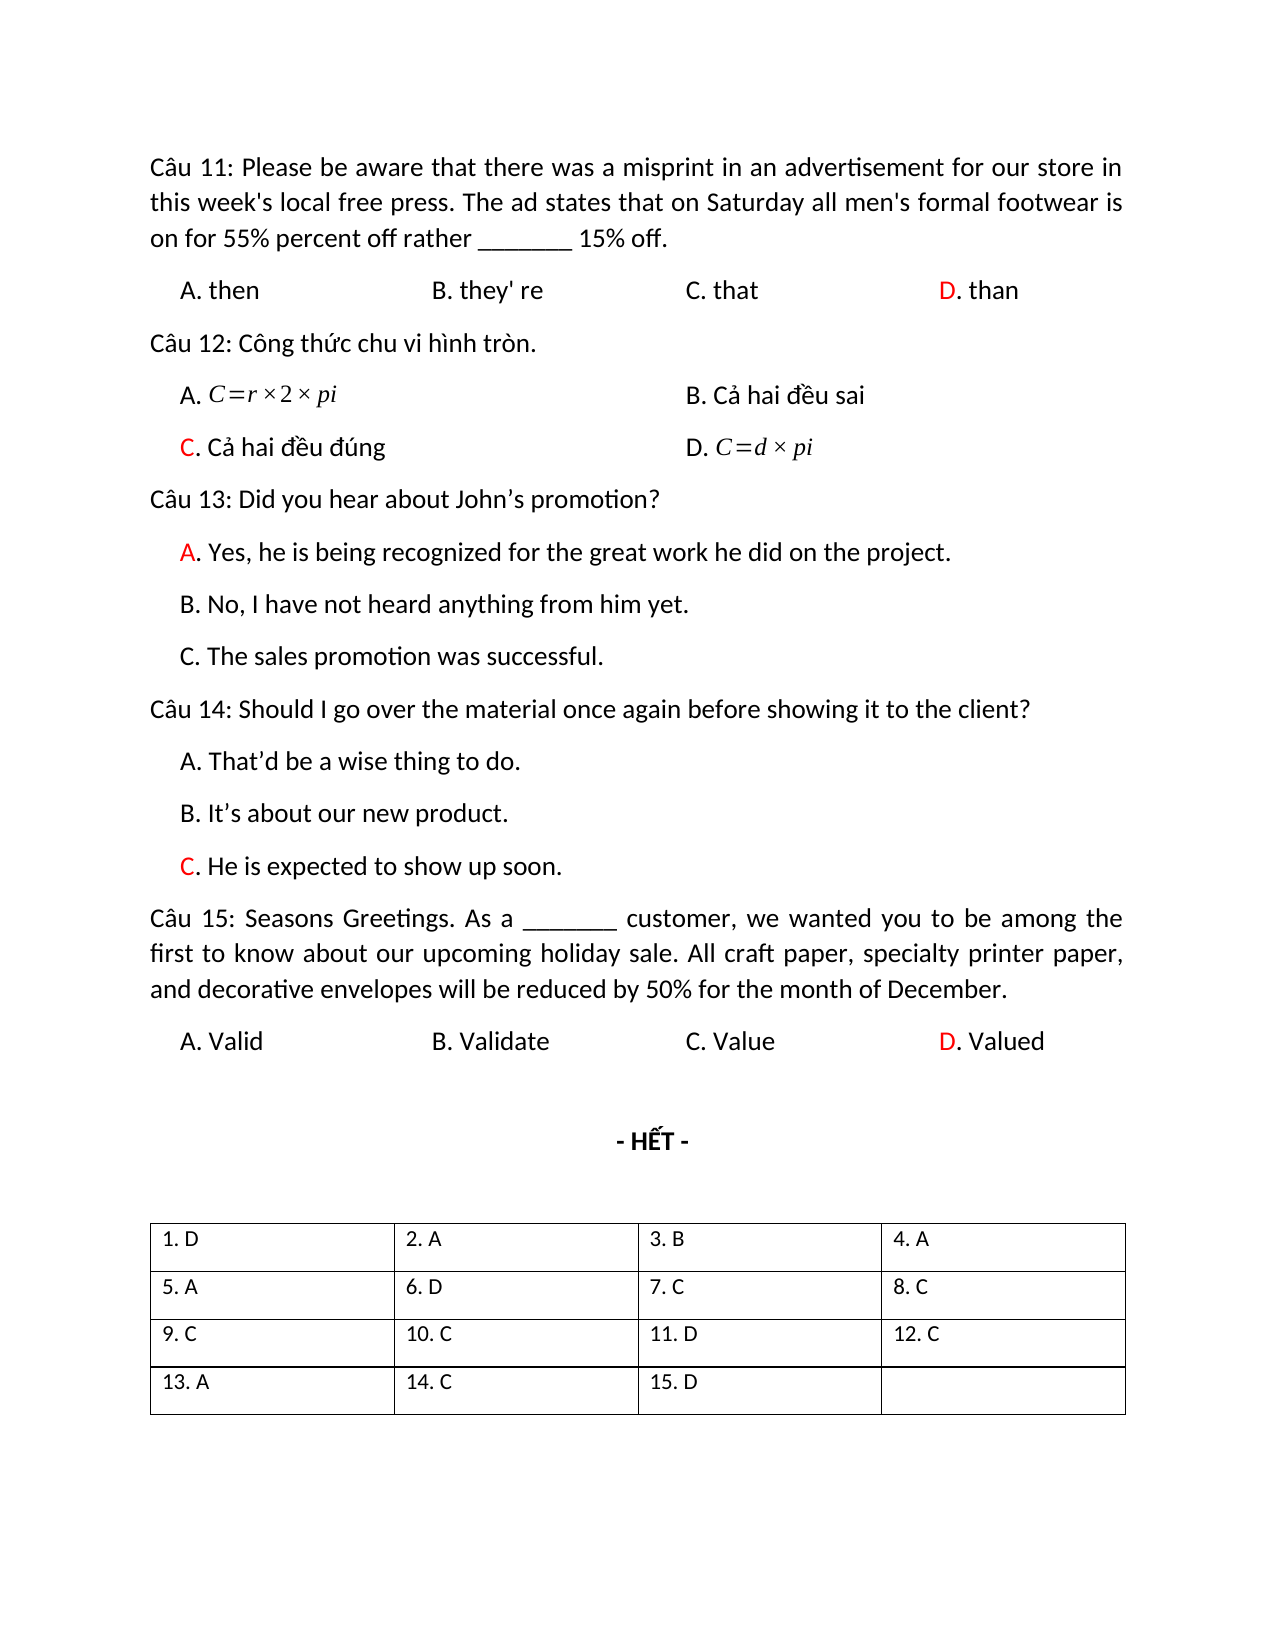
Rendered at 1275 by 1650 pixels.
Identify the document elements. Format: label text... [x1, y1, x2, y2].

table_cell 11. D [639, 1320, 881, 1366]
text Câu 14: Should I go over the material once again before showing it to the client? [150, 692, 1125, 725]
table_cell 8. C [882, 1272, 1125, 1318]
text A. That’d be a wise thing to do. [180, 744, 1125, 777]
text C. The sales promotion was successful. [179, 639, 1125, 673]
table_cell 15. D [639, 1368, 881, 1414]
table_cell 7. C [639, 1272, 881, 1318]
table_header 3. B [639, 1224, 881, 1271]
table_cell 6. D [395, 1272, 638, 1318]
text A. B. Cả hai đều sai [179, 378, 1125, 411]
table_cell 14. C [395, 1368, 638, 1414]
text C. He is expected to show up soon. [180, 849, 1125, 882]
text Câu 11: Please be aware that there was a misprint in an advertisement for our store in this week's local free press. The ad states that on Saturday all men's formal footwear is on for 55% percent off rather _______ 15% off. [150, 150, 1125, 254]
text - HẾT - [180, 1124, 1125, 1157]
text Câu 13: Did you hear about John’s promotion? [150, 483, 1125, 516]
text C. Cả hai đều đúng D. [180, 430, 1125, 463]
text B. It’s about our new product. [180, 796, 1125, 829]
text A. then B. they' re C. that D. than [180, 273, 1125, 307]
table_header 4. A [882, 1224, 1125, 1271]
table_cell 5. A [151, 1272, 394, 1318]
text Câu 12: Công thức chu vi hình tròn. [150, 326, 1125, 359]
text A. Yes, he is being recognized for the great work he did on the project. [179, 535, 1125, 568]
table_cell 9. C [151, 1320, 394, 1366]
table_header 1. D [151, 1224, 394, 1271]
text A. Valid B. Validate C. Value D. Valued [180, 1024, 1125, 1058]
table_cell 13. A [151, 1368, 394, 1414]
text B. No, I have not heard anything from him yet. [179, 587, 1125, 620]
table_cell 10. C [395, 1320, 638, 1366]
table_cell [882, 1368, 1125, 1414]
table_header 2. A [395, 1224, 638, 1271]
text Câu 15: Seasons Greetings. As a _______ customer, we wanted you to be among the first to know about our upcoming holiday sale. All craft paper, specialty printer paper, and decorative envelopes will be reduced by 50% for the month of December. [150, 901, 1125, 1005]
table_cell 12. C [882, 1320, 1125, 1366]
